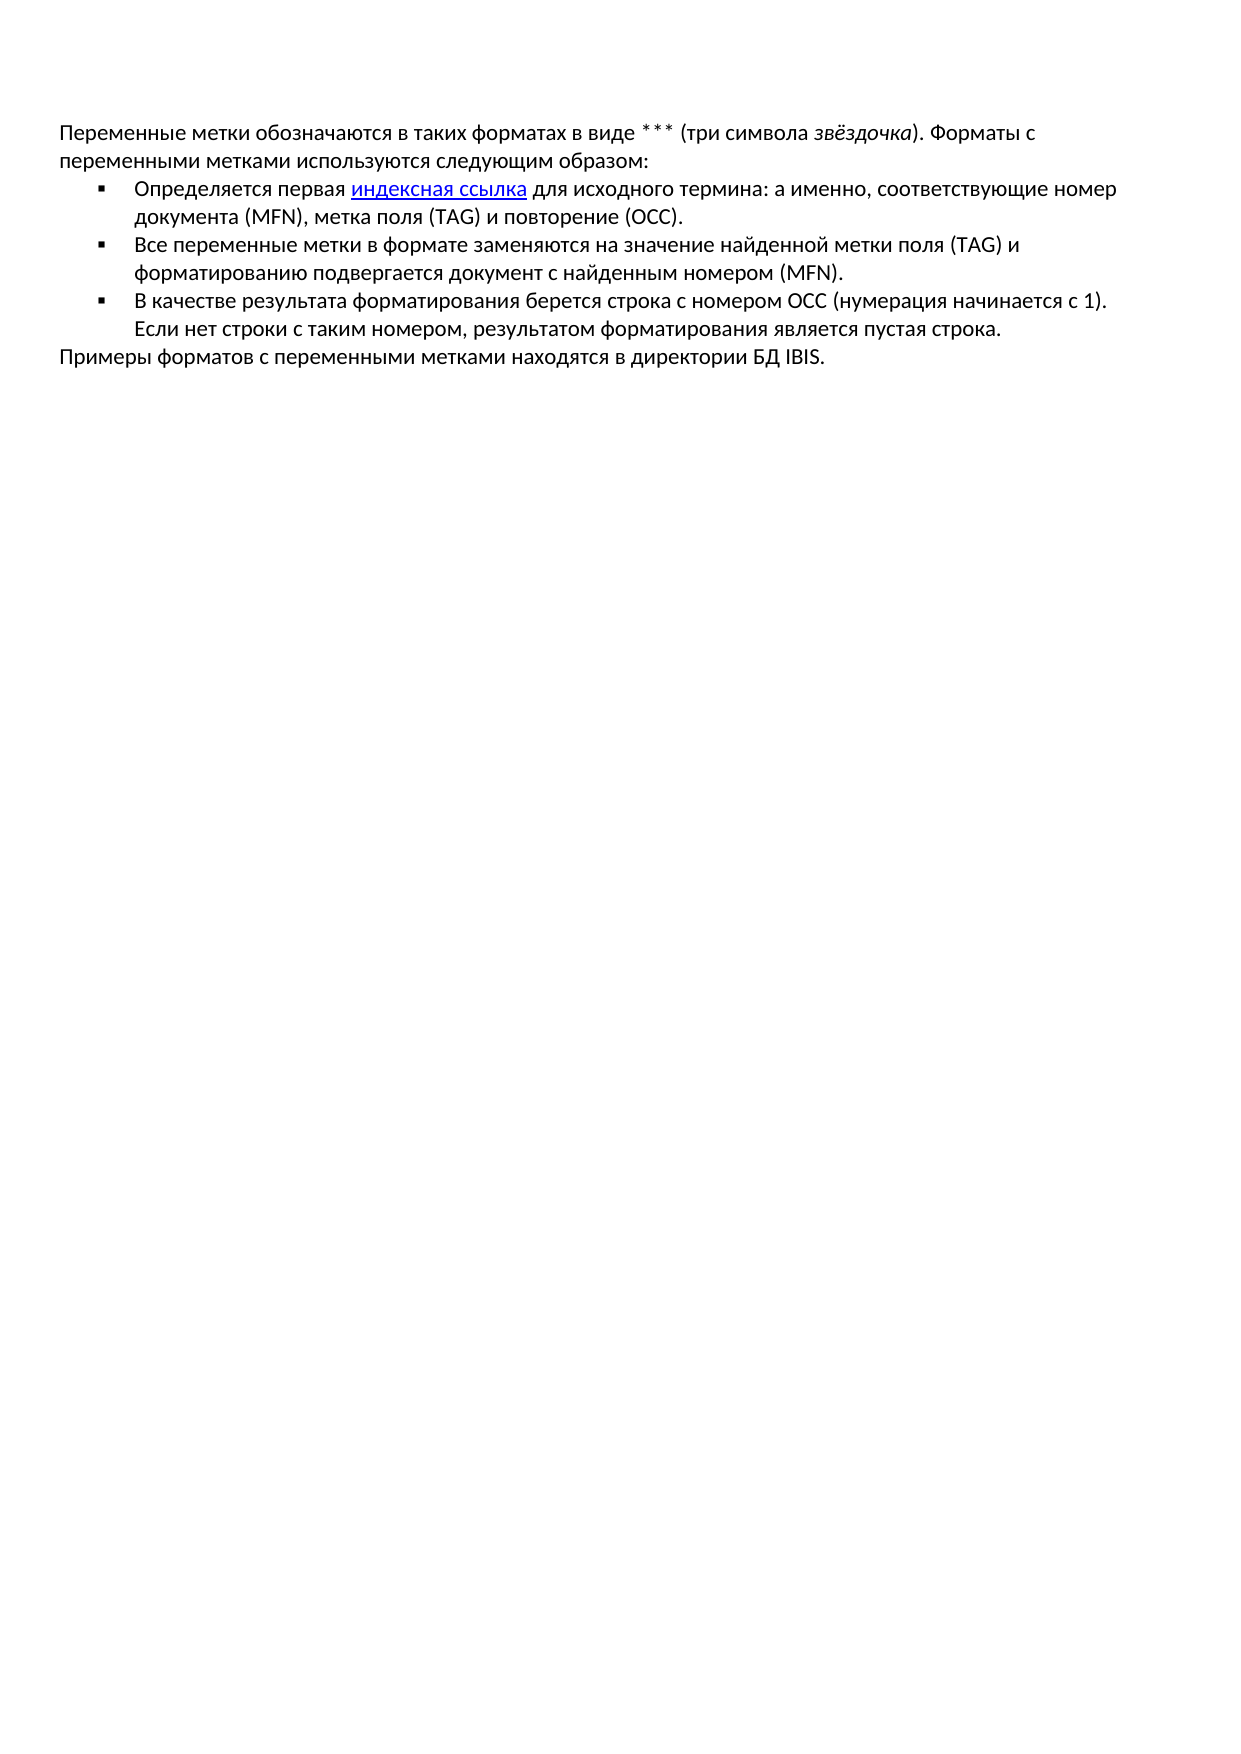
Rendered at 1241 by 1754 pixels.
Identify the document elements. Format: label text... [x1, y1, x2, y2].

list В качестве результата форматирования берется строка с номером OCC (нумерация начинается с 1). Если нет строки с таким номером, результатом форматирования является пустая строка. [97, 286, 1152, 342]
text Переменные метки обозначаются в таких форматах в виде *** (три символа звёздочка). Форматы с переменными метками используются следующим образом: [59, 118, 1152, 174]
list Все переменные метки в формате заменяются на значение найденной метки поля (TAG) и форматированию подвергается документ с найденным номером (MFN). [97, 230, 1152, 286]
text Примеры форматов с переменными метками находятся в директории БД IBIS. [59, 342, 1152, 370]
list Определяется первая индексная ссылка для исходного термина: а именно, соответствующие номер документа (MFN), метка поля (TAG) и повторение (OCC). [97, 174, 1152, 230]
